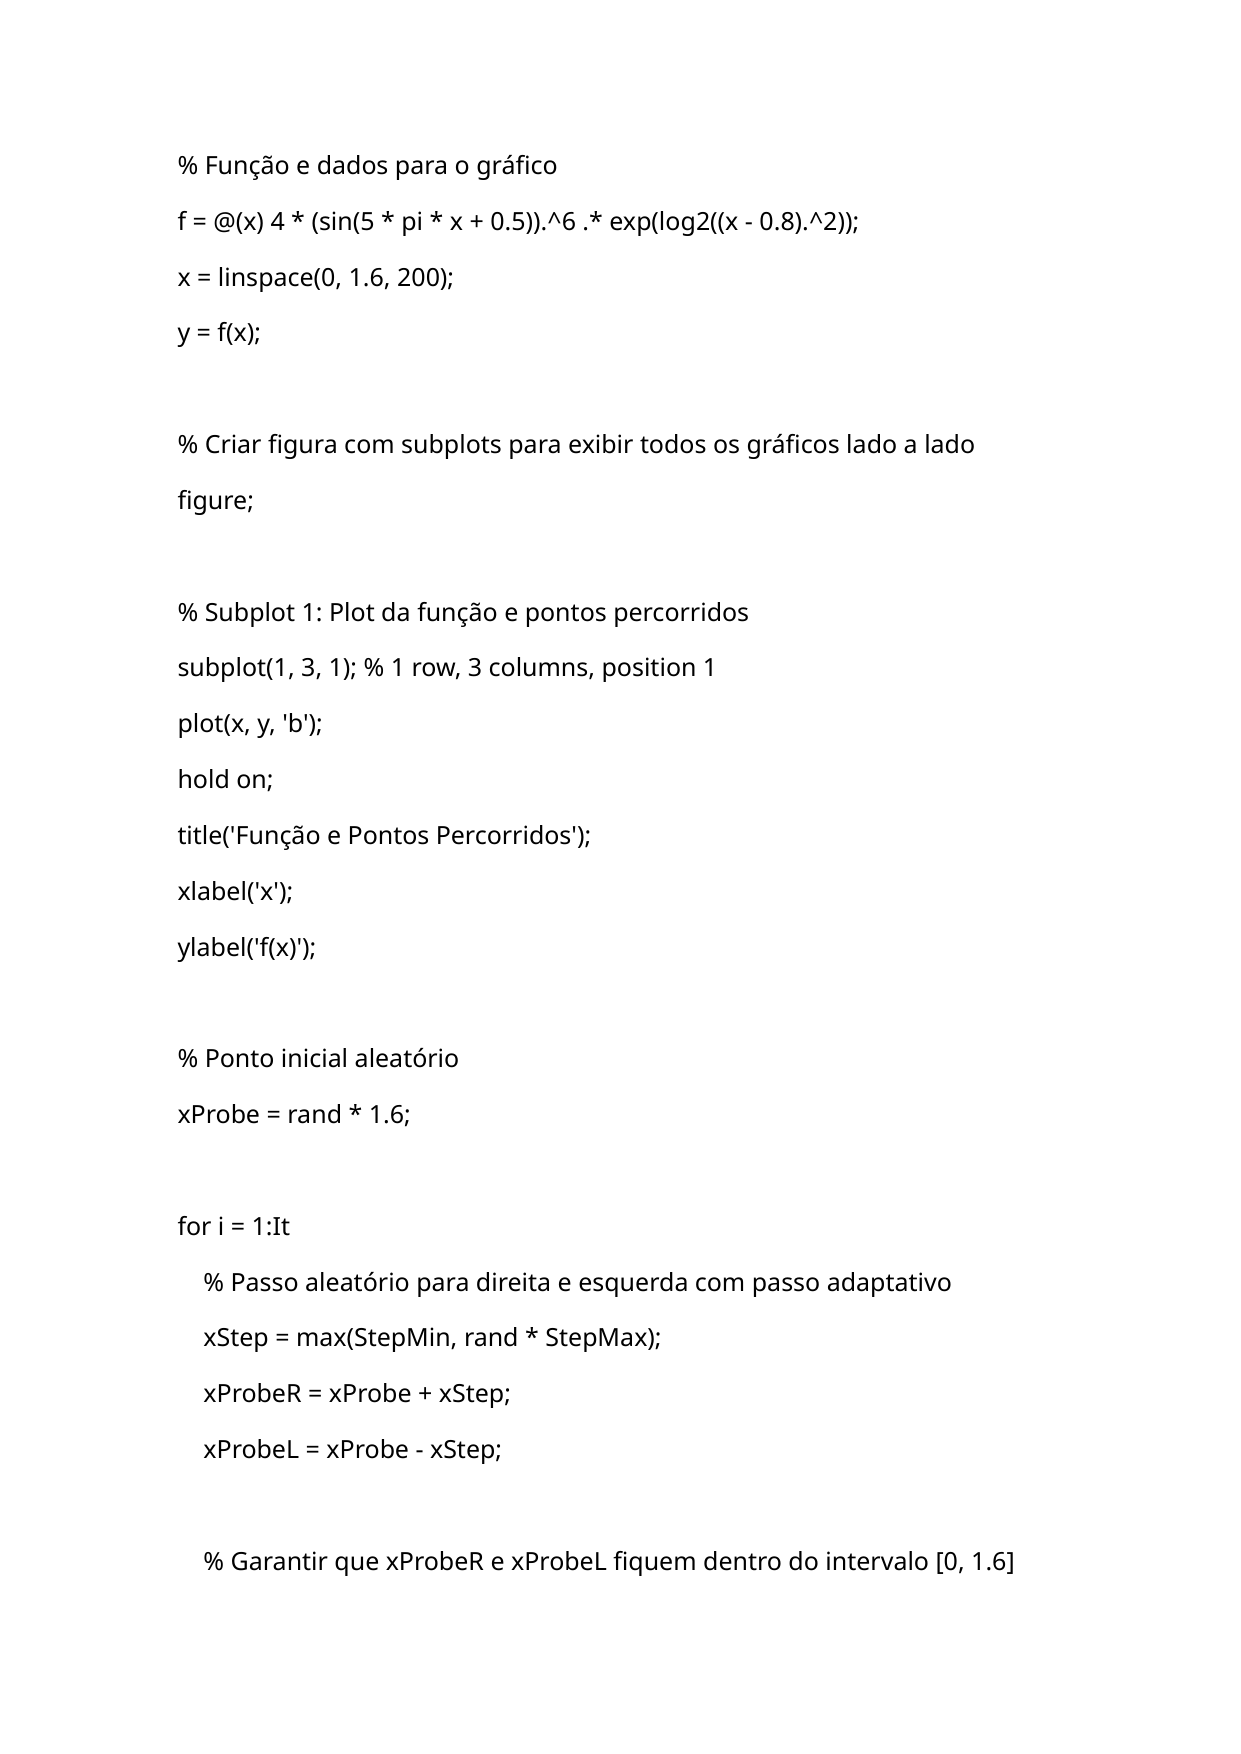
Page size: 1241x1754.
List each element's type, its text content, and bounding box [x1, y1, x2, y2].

text f = @(x) 4 * (sin(5 * pi * x + 0.5)).^6 .* exp(log2((x - 0.8).^2)); [177, 203, 1063, 237]
text y = f(x); [177, 315, 1063, 349]
text ylabel('f(x)'); [177, 929, 1063, 963]
text figure; [177, 483, 1063, 517]
text xProbe = rand * 1.6; [177, 1097, 1063, 1131]
text % Ponto inicial aleatório [177, 1041, 1063, 1075]
text for i = 1:It [177, 1208, 1063, 1242]
text xlabel('x'); [177, 873, 1063, 907]
text xProbeR = xProbe + xStep; [177, 1376, 1063, 1410]
text hold on; [177, 762, 1063, 796]
text % Garantir que xProbeR e xProbeL fiquem dentro do intervalo [0, 1.6] [177, 1543, 1063, 1577]
text subplot(1, 3, 1); % 1 row, 3 columns, position 1 [177, 650, 1063, 684]
text plot(x, y, 'b'); [177, 706, 1063, 740]
text x = linspace(0, 1.6, 200); [177, 259, 1063, 293]
text % Passo aleatório para direita e esquerda com passo adaptativo [177, 1264, 1063, 1298]
text % Criar figura com subplots para exibir todos os gráficos lado a lado [177, 427, 1063, 461]
text % Função e dados para o gráfico [177, 148, 1063, 182]
text % Subplot 1: Plot da função e pontos percorridos [177, 594, 1063, 628]
text xProbeL = xProbe - xStep; [177, 1432, 1063, 1466]
text xStep = max(StepMin, rand * StepMax); [177, 1320, 1063, 1354]
text title('Função e Pontos Percorridos'); [177, 818, 1063, 852]
